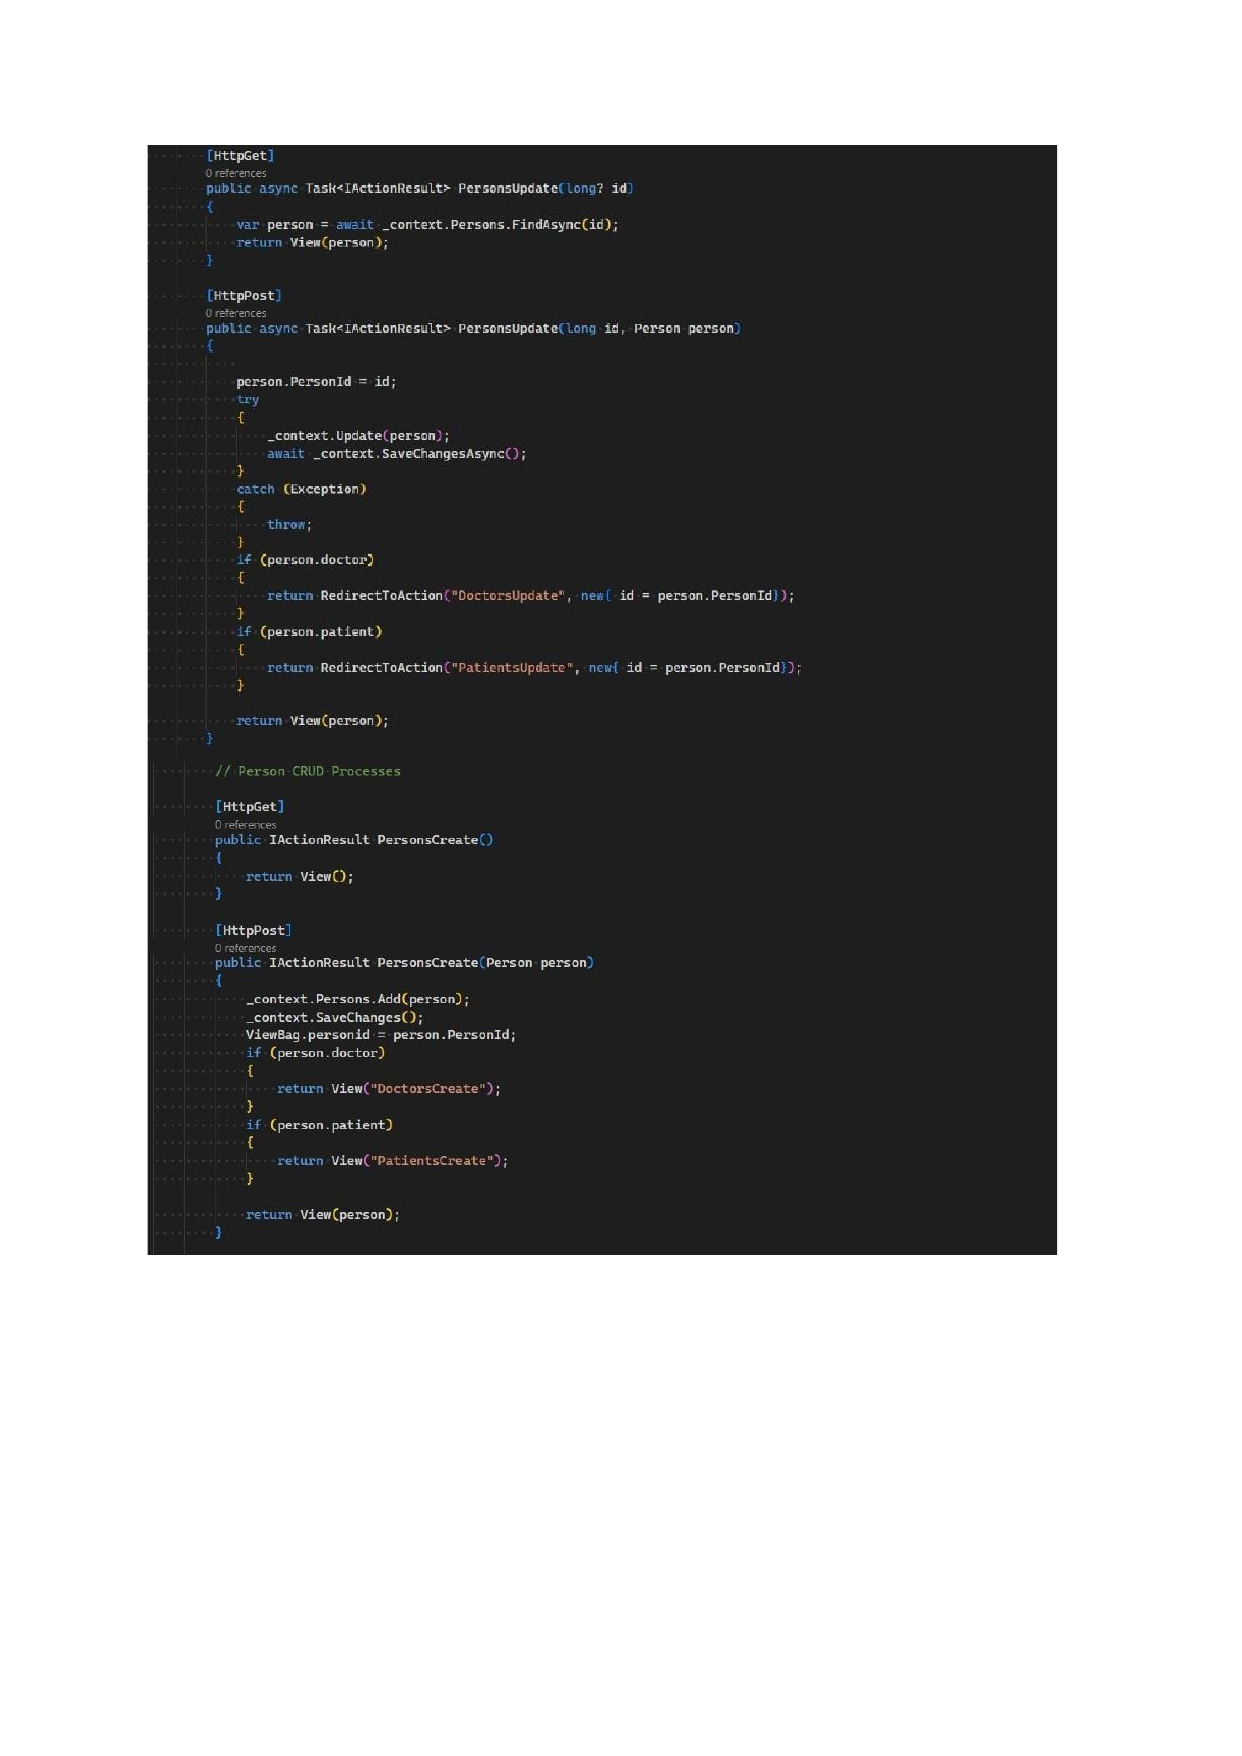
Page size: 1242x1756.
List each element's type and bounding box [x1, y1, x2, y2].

picture [147, 145, 1058, 1255]
